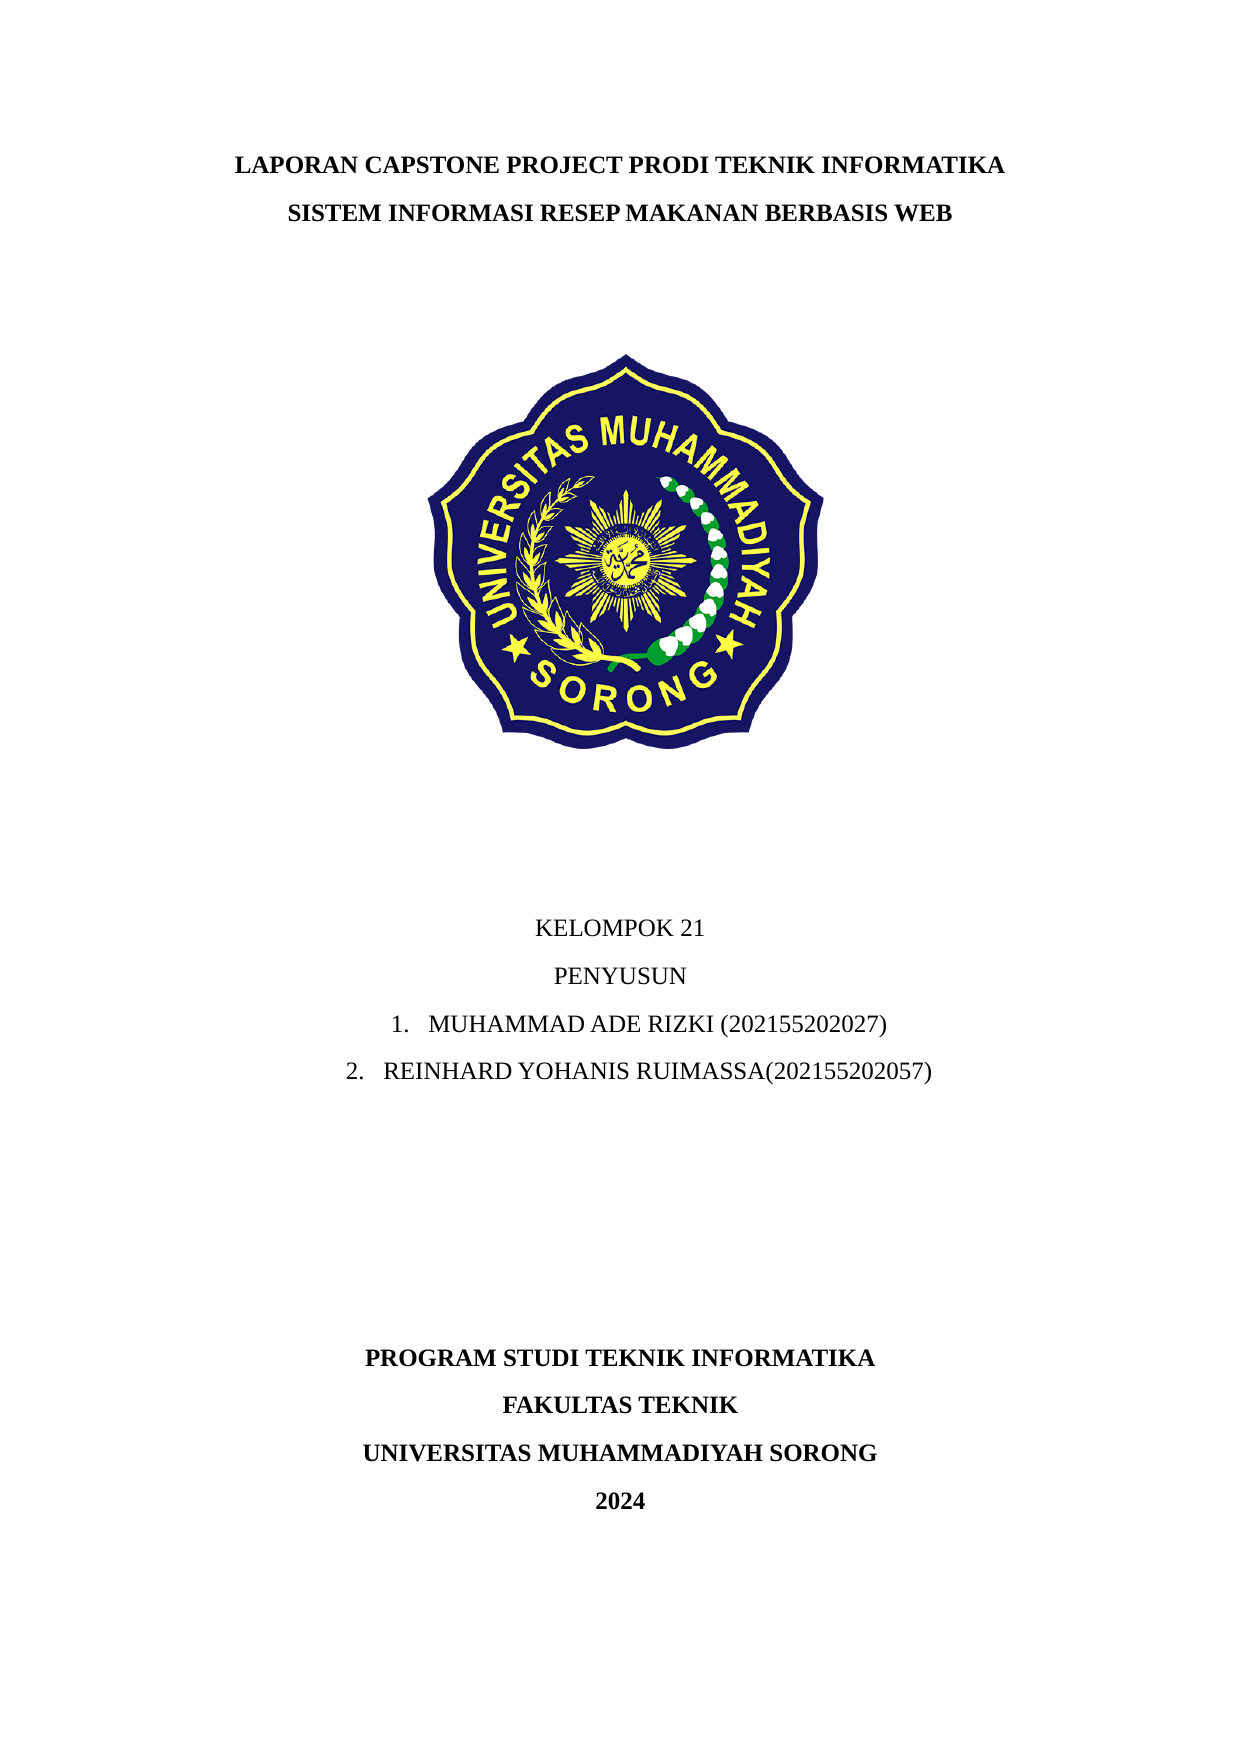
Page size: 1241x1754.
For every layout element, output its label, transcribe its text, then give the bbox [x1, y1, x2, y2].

text PENYUSUN [150, 961, 1090, 990]
text SISTEM INFORMASI RESEP MAKANAN BERBASIS WEB [150, 198, 1090, 226]
text 2024 [150, 1486, 1090, 1514]
picture [427, 353, 824, 750]
text FAKULTAS TEKNIK [150, 1390, 1090, 1419]
text UNIVERSITAS MUHAMMADIYAH SORONG [150, 1438, 1090, 1467]
list REINHARD YOHANIS RUIMASSA(202155202057) [187, 1056, 1090, 1085]
list MUHAMMAD ADE RIZKI (202155202027) [187, 1009, 1090, 1037]
text PROGRAM STUDI TEKNIK INFORMATIKA [150, 1343, 1090, 1371]
text LAPORAN CAPSTONE PROJECT PRODI TEKNIK INFORMATIKA [150, 150, 1090, 179]
text KELOMPOK 21 [150, 913, 1090, 942]
